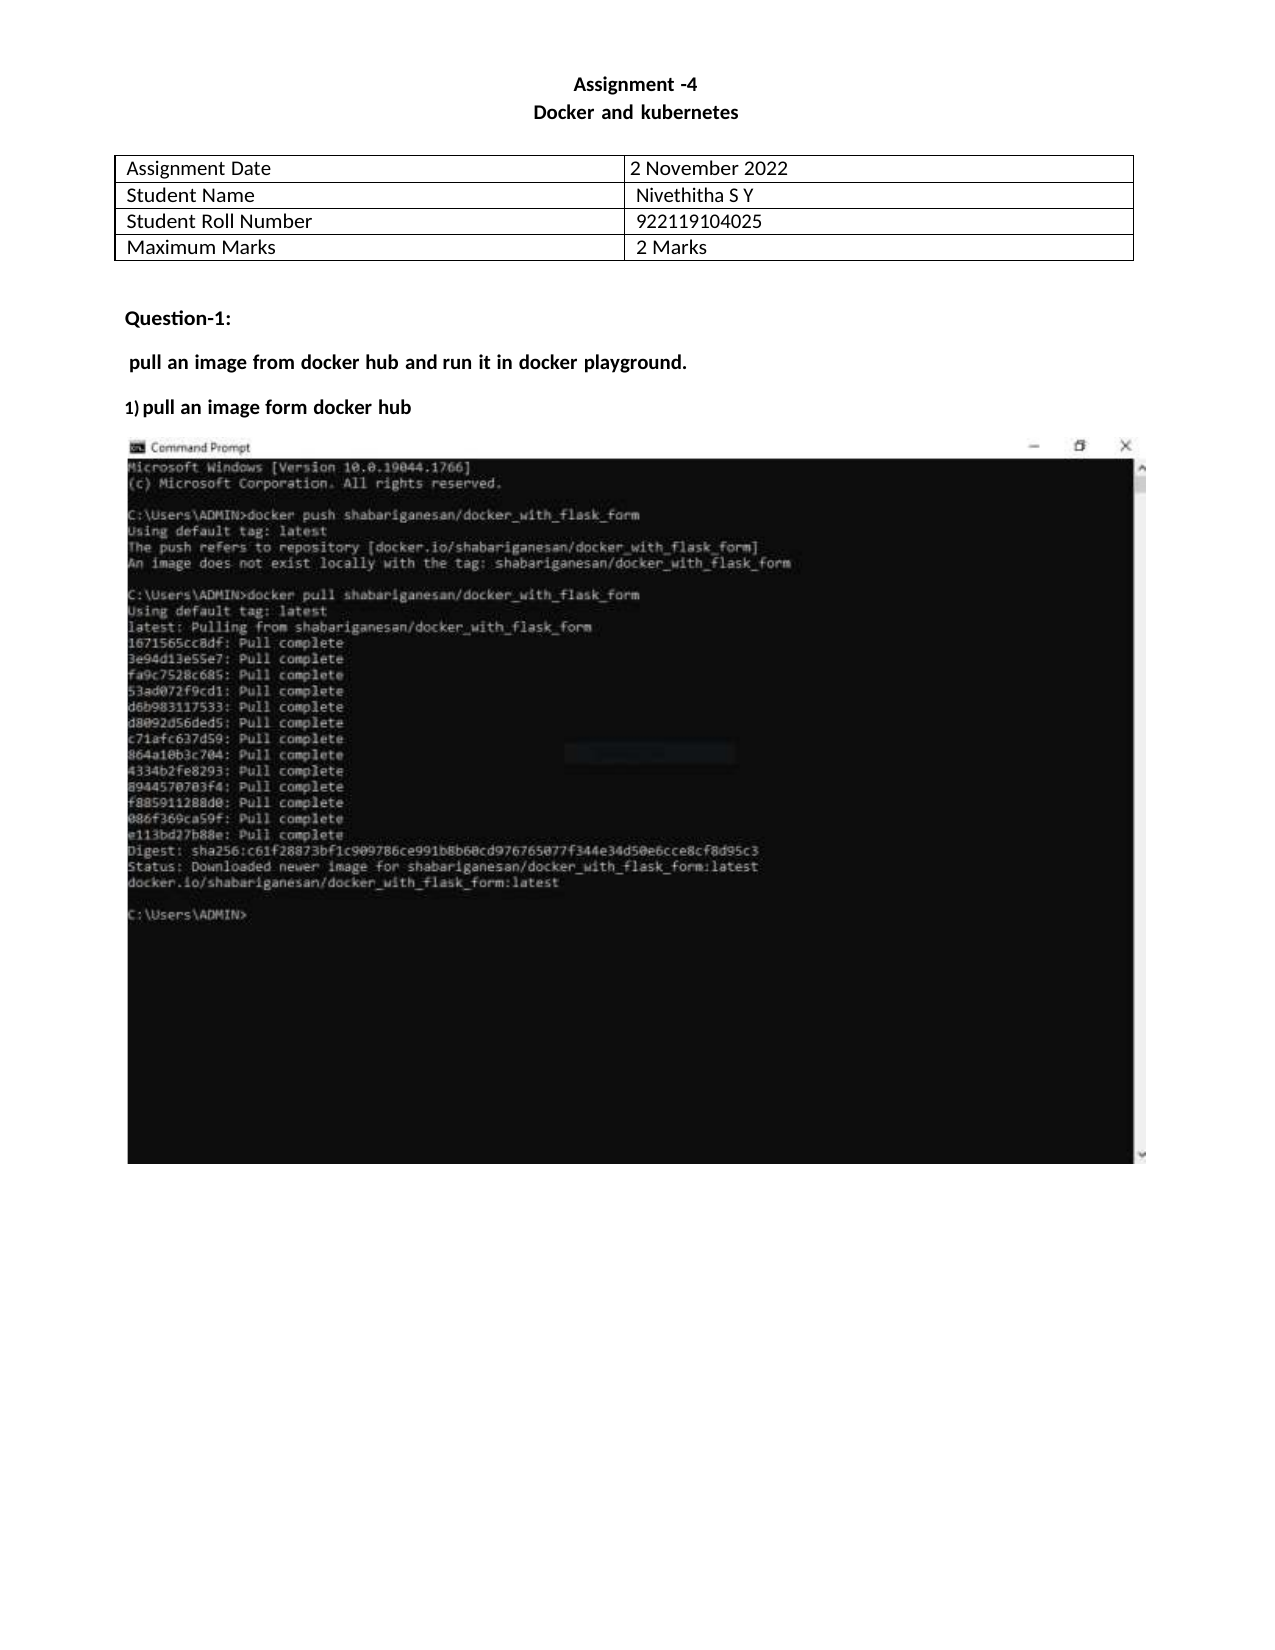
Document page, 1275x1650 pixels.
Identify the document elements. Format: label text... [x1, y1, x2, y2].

table_cell Maximum Marks [116, 235, 624, 260]
table_cell Nivethitha S Y [625, 183, 1133, 208]
list pull an image form docker hub [124, 394, 1198, 419]
table_header 2 November 2022 [625, 156, 1133, 182]
picture [127, 437, 1146, 1164]
table_header Assignment Date [116, 156, 624, 182]
table_cell Student Roll Number [116, 209, 624, 234]
table_cell 2 Marks [625, 235, 1133, 260]
table_cell 922119104025 [625, 209, 1133, 234]
text Question-1: [124, 306, 1198, 331]
text Assignment -4 Docker and kubernetes [533, 71, 741, 124]
table_cell Student Name [116, 183, 624, 208]
text pull an image from docker hub and run it in docker playground. [129, 349, 1198, 375]
